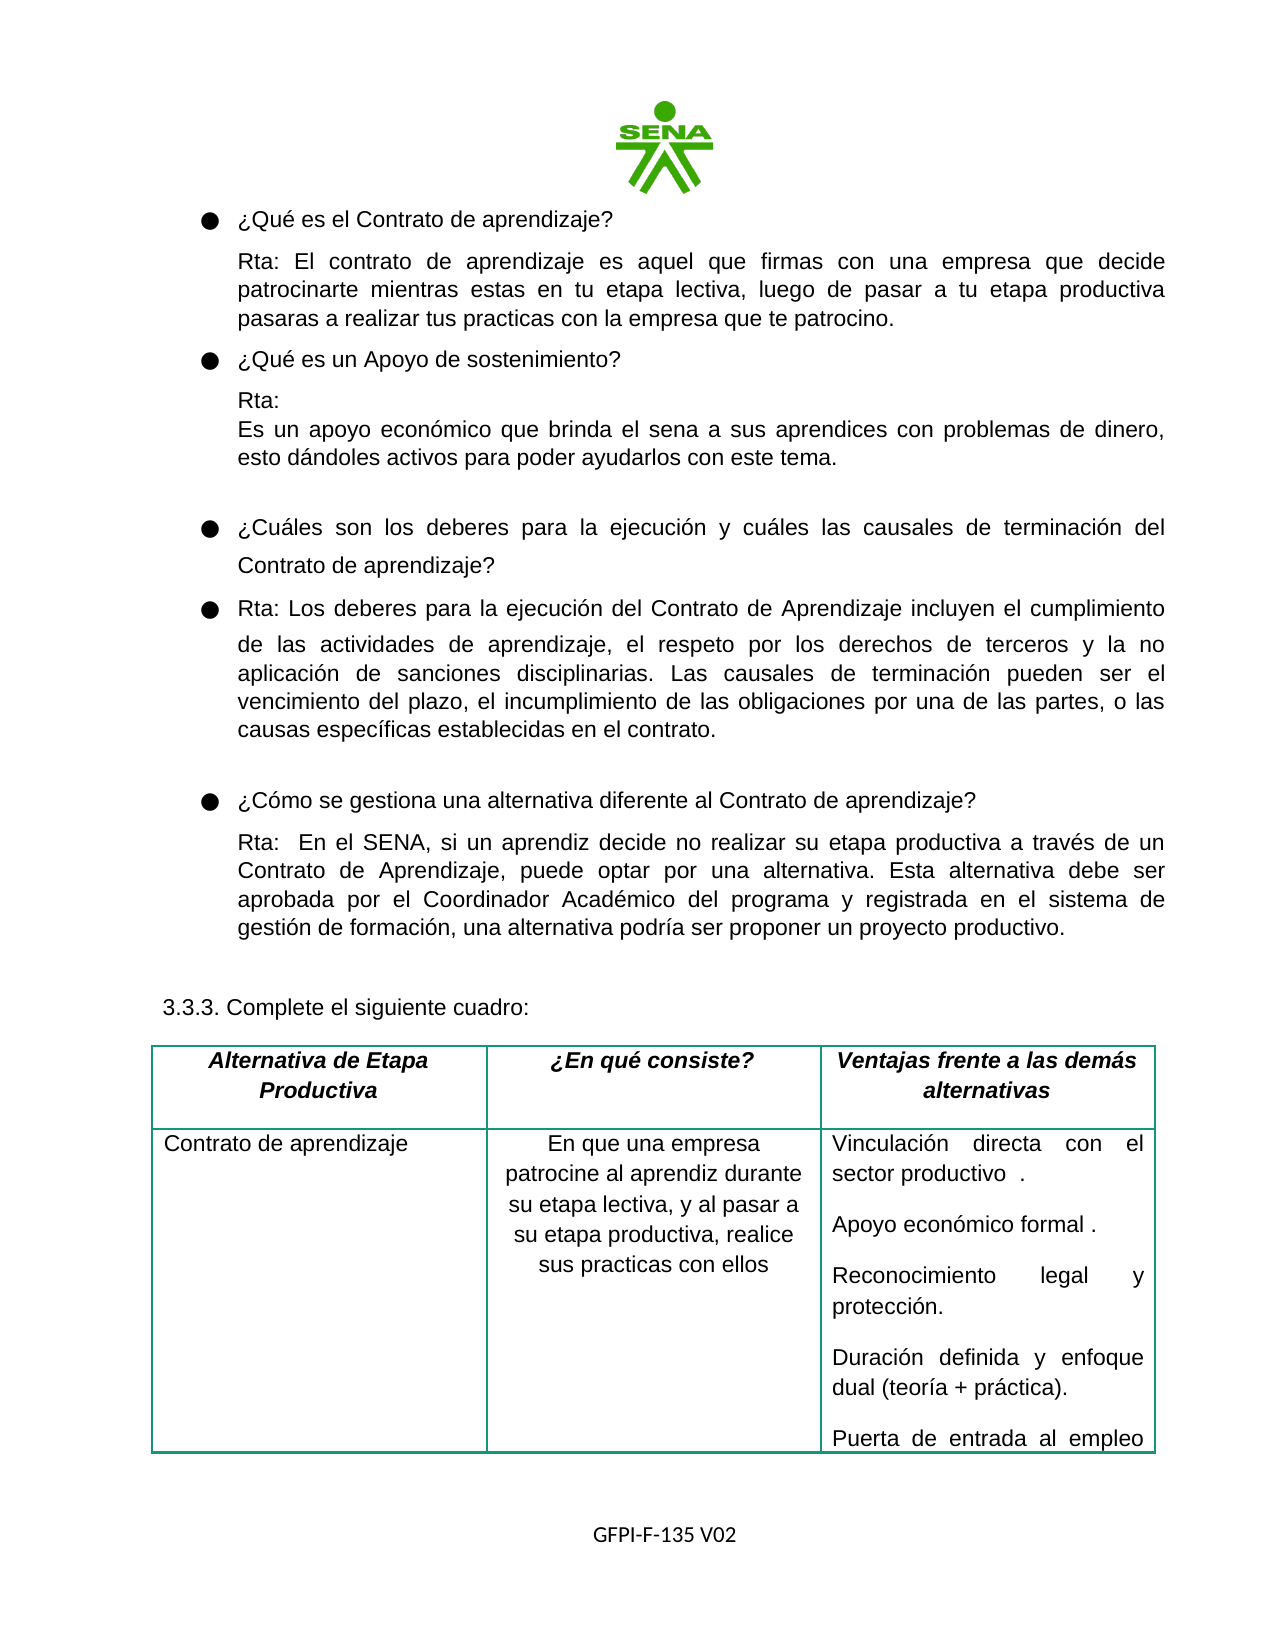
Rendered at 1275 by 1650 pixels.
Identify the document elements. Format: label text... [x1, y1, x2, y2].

table_header ¿En qué consiste? [488, 1047, 820, 1128]
picture [616, 101, 714, 194]
text Rta: [237, 387, 1167, 413]
table_cell Contrato de aprendizaje [153, 1130, 486, 1451]
list Rta: Los deberes para la ejecución del Contrato de Aprendizaje incluyen el cumplimiento de las actividades de aprendizaje, el respeto por los derechos de terceros y la no aplicación de sanciones disciplinarias. Las causales de terminación pueden ser el vencimiento del plazo, el incumplimiento de las obligaciones por una de las partes, o las causas específicas establecidas en el contrato. [200, 582, 1167, 743]
text Rta: En el SENA, si un aprendiz decide no realizar su etapa productiva a través de un Contrato de Aprendizaje, puede optar por una alternativa. Esta alternativa debe ser aprobada por el Coordinador Académico del programa y registrada en el sistema de gestión de formación, una alternativa podría ser proponer un proyecto productivo. [237, 829, 1167, 941]
table_cell En que una empresa patrocine al aprendiz durante su etapa lectiva, y al pasar a su etapa productiva, realice sus practicas con ellos [488, 1130, 820, 1451]
list ¿Qué es un Apoyo de sostenimiento? [200, 333, 1167, 380]
table_header Alternativa de Etapa Productiva [153, 1047, 486, 1128]
list ¿Cuáles son los deberes para la ejecución y cuáles las causales de terminación del Contrato de aprendizaje? [200, 501, 1167, 578]
text Es un apoyo económico que brinda el sena a sus aprendices con problemas de dinero, esto dándoles activos para poder ayudarlos con este tema. [237, 416, 1167, 470]
text 3.3.3. Complete el siguiente cuadro: [162, 994, 1167, 1020]
list ¿Cómo se gestiona una alternativa diferente al Contrato de aprendizaje? [200, 775, 1167, 822]
text Rta: El contrato de aprendizaje es aquel que firmas con una empresa que decide patrocinarte mientras estas en tu etapa lectiva, luego de pasar a tu etapa productiva pasaras a realizar tus practicas con la empresa que te patrocino. [237, 248, 1167, 331]
table_header Ventajas frente a las demás alternativas [822, 1047, 1154, 1128]
list ¿Qué es el Contrato de aprendizaje? [200, 194, 1167, 241]
